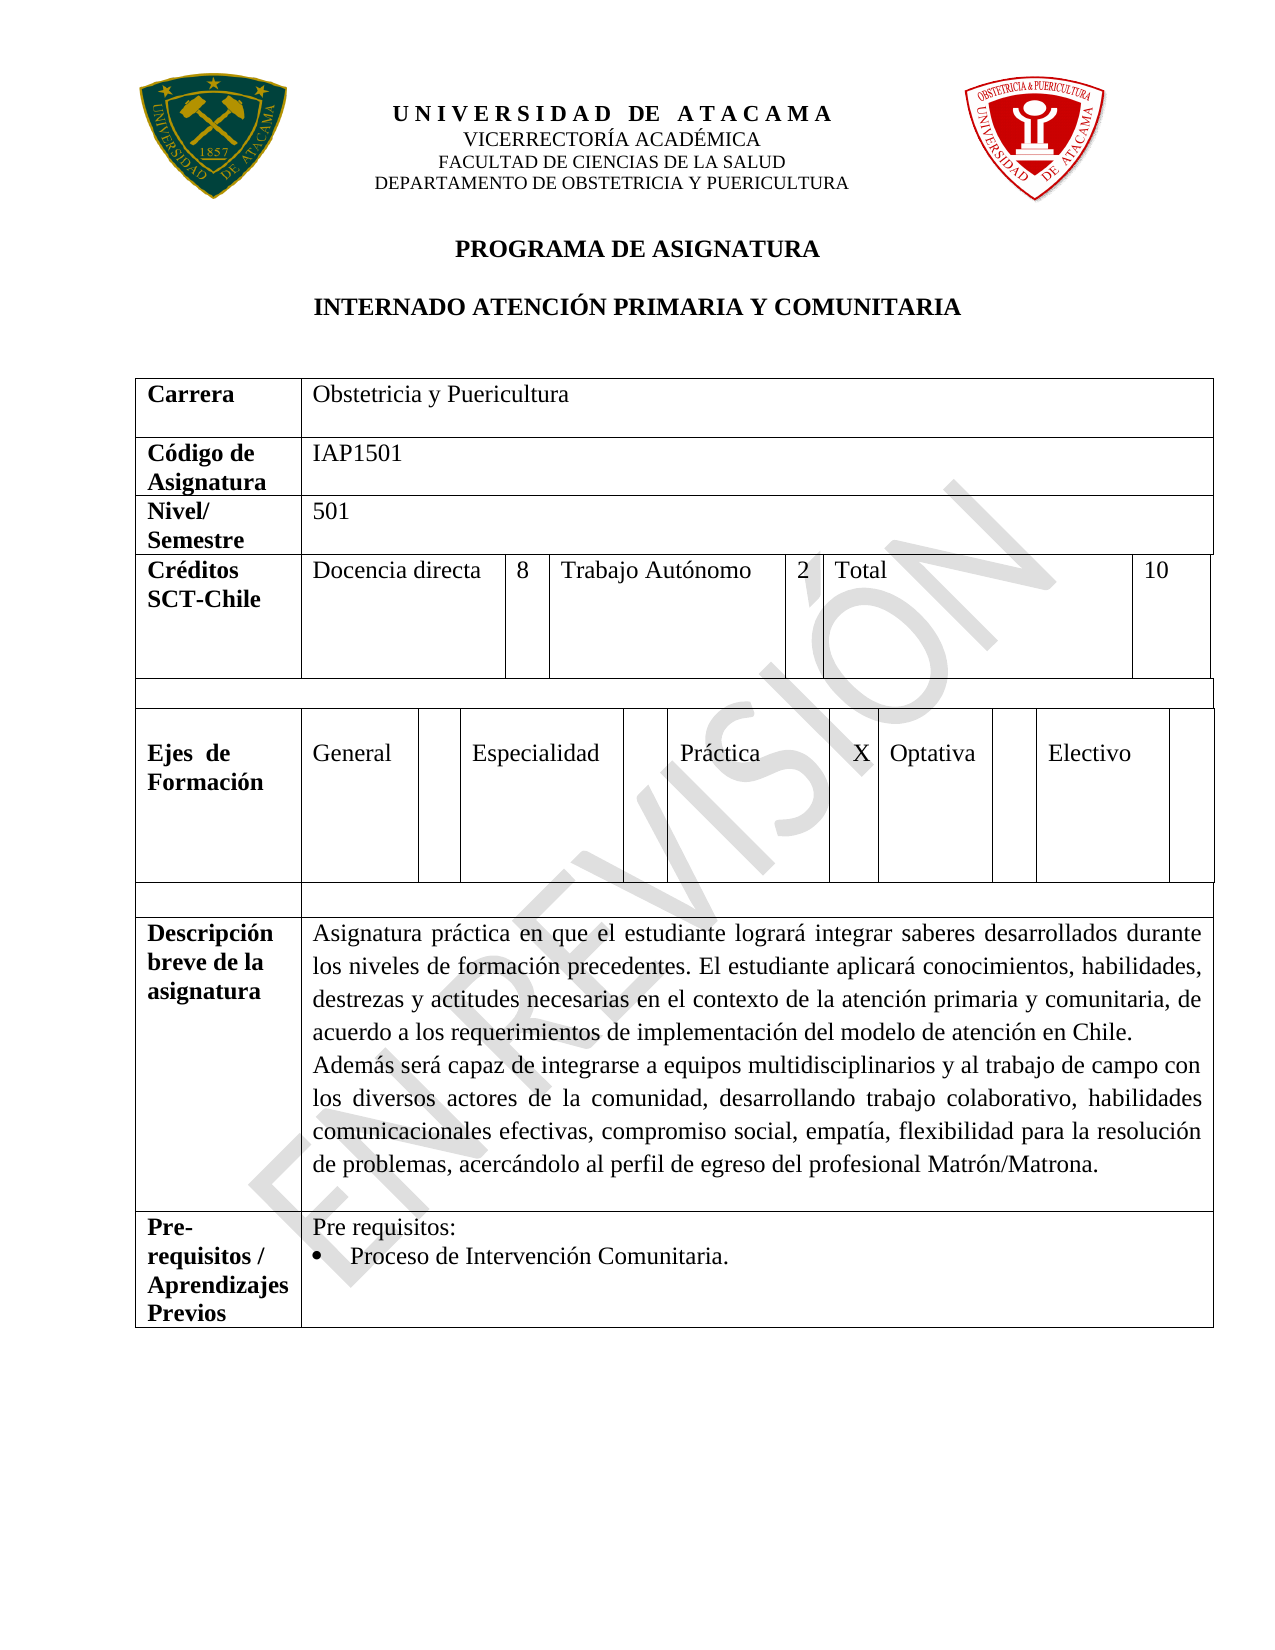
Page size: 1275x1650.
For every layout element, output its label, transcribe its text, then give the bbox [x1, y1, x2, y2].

table_cell Créditos SCT-Chile [136, 555, 301, 678]
text PROGRAMA DE ASIGNATURA [177, 234, 1098, 263]
table_cell Pre requisitos: Proceso de Intervención Comunitaria. [302, 1212, 1213, 1327]
table_header Carrera [136, 379, 301, 437]
table_cell [624, 709, 667, 882]
table_cell X [830, 709, 878, 882]
table_cell 8 [506, 555, 549, 678]
table_cell Trabajo Autónomo [550, 555, 785, 678]
table_cell Electivo [1037, 709, 1169, 882]
table_cell Práctica [668, 709, 829, 882]
table_cell Descripción breve de la asignatura [136, 918, 301, 1211]
table_cell 10 [1133, 555, 1210, 678]
table_cell Código de Asignatura [136, 438, 301, 495]
table_cell [993, 709, 1036, 882]
table_cell 2 [786, 555, 823, 678]
table_cell Pre-requisitos / Aprendizajes Previos [136, 1212, 301, 1327]
table_cell [302, 883, 1213, 917]
table_cell [419, 709, 460, 882]
picture [961, 73, 1112, 207]
table_cell Asignatura práctica en que el estudiante logrará integrar saberes desarrollados durante los niveles de formación precedentes. El estudiante aplicará conocimientos, habilidades, destrezas y actitudes necesarias en el contexto de la atención primaria y comunitaria, de acuerdo a los requerimientos de implementación del modelo de atención en Chile. Además será capaz de integrarse a equipos multidisciplinarios y al trabajo de campo con los diversos actores de la comunidad, desarrollando trabajo colaborativo, habilidades comunicacionales efectivas, compromiso social, empatía, flexibilidad para la resolución de problemas, acercándolo al perfil de egreso del profesional Matrón/Matrona. [302, 918, 1213, 1211]
table_cell 501 [302, 496, 1213, 554]
table_cell [136, 679, 1213, 708]
table_cell General [302, 709, 418, 882]
table_cell Especialidad [461, 709, 623, 882]
table_cell Ejes de Formación [136, 709, 301, 882]
table_cell Optativa [879, 709, 992, 882]
table_header Obstetricia y Puericultura [302, 379, 1213, 437]
table_cell IAP1501 [302, 438, 1213, 495]
table_cell [1170, 709, 1214, 882]
picture [139, 73, 287, 199]
text INTERNADO ATENCIÓN PRIMARIA Y COMUNITARIA [177, 292, 1098, 321]
table_cell Nivel/ Semestre [136, 496, 301, 554]
table_cell Total [824, 555, 1132, 678]
table_cell Docencia directa [302, 555, 505, 678]
table_cell [136, 883, 301, 917]
